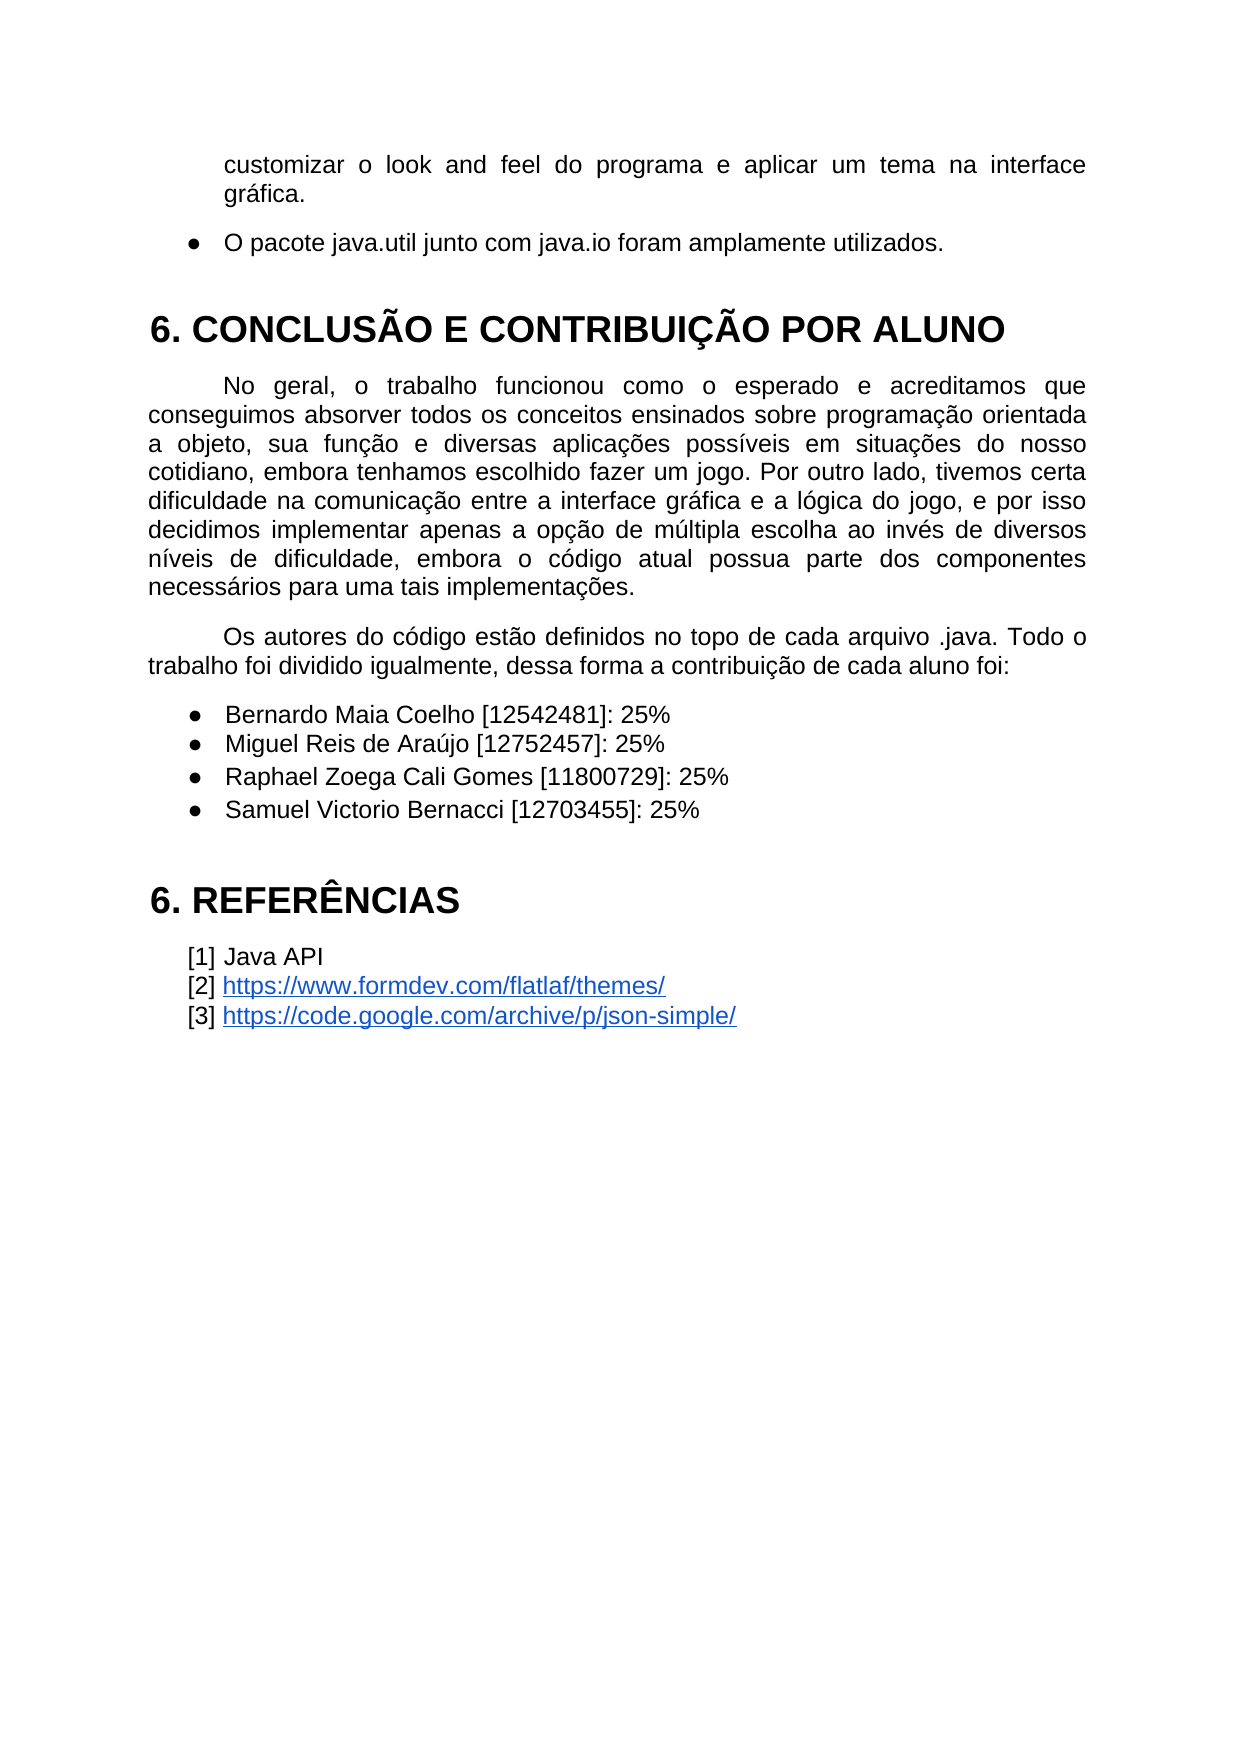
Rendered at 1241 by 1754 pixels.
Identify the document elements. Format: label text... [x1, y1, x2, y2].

text [1] Java API [187, 942, 1090, 971]
text No geral, o trabalho funcionou como o esperado e acreditamos que conseguimos absorver todos os conceitos ensinados sobre programação orientada a objeto, sua função e diversas aplicações possíveis em situações do nosso cotidiano, embora tenhamos escolhido fazer um jogo. Por outro lado, tivemos certa dificuldade na comunicação entre a interface gráfica e a lógica do jogo, e por isso decidimos implementar apenas a opção de múltipla escolha ao invés de diversos níveis de dificuldade, embora o código atual possua parte dos componentes necessários para uma tais implementações. [148, 371, 1088, 601]
list Bernardo Maia Coelho [12542481]: 25% [187, 700, 1088, 729]
text Os autores do código estão definidos no topo de cada arquivo .java. Todo o trabalho foi dividido igualmente, dessa forma a contribuição de cada aluno foi: [148, 622, 1088, 679]
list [186, 150, 1088, 207]
list O pacote java.util junto com java.io foram amplamente utilizados. [186, 228, 1088, 257]
list Samuel Victorio Bernacci [12703455]: 25% [187, 795, 1088, 824]
subtitle 6. CONCLUSÃO E CONTRIBUIÇÃO POR ALUNO [150, 307, 1081, 350]
text [2] https://www.formdev.com/flatlaf/themes/ [187, 971, 1090, 999]
subtitle 6. REFERÊNCIAS [150, 878, 1081, 921]
list Raphael Zoega Cali Gomes [11800729]: 25% [187, 762, 1088, 791]
list Miguel Reis de Araújo [12752457]: 25% [187, 729, 1088, 758]
text [3] https://code.google.com/archive/p/json-simple/ [187, 1001, 1090, 1030]
